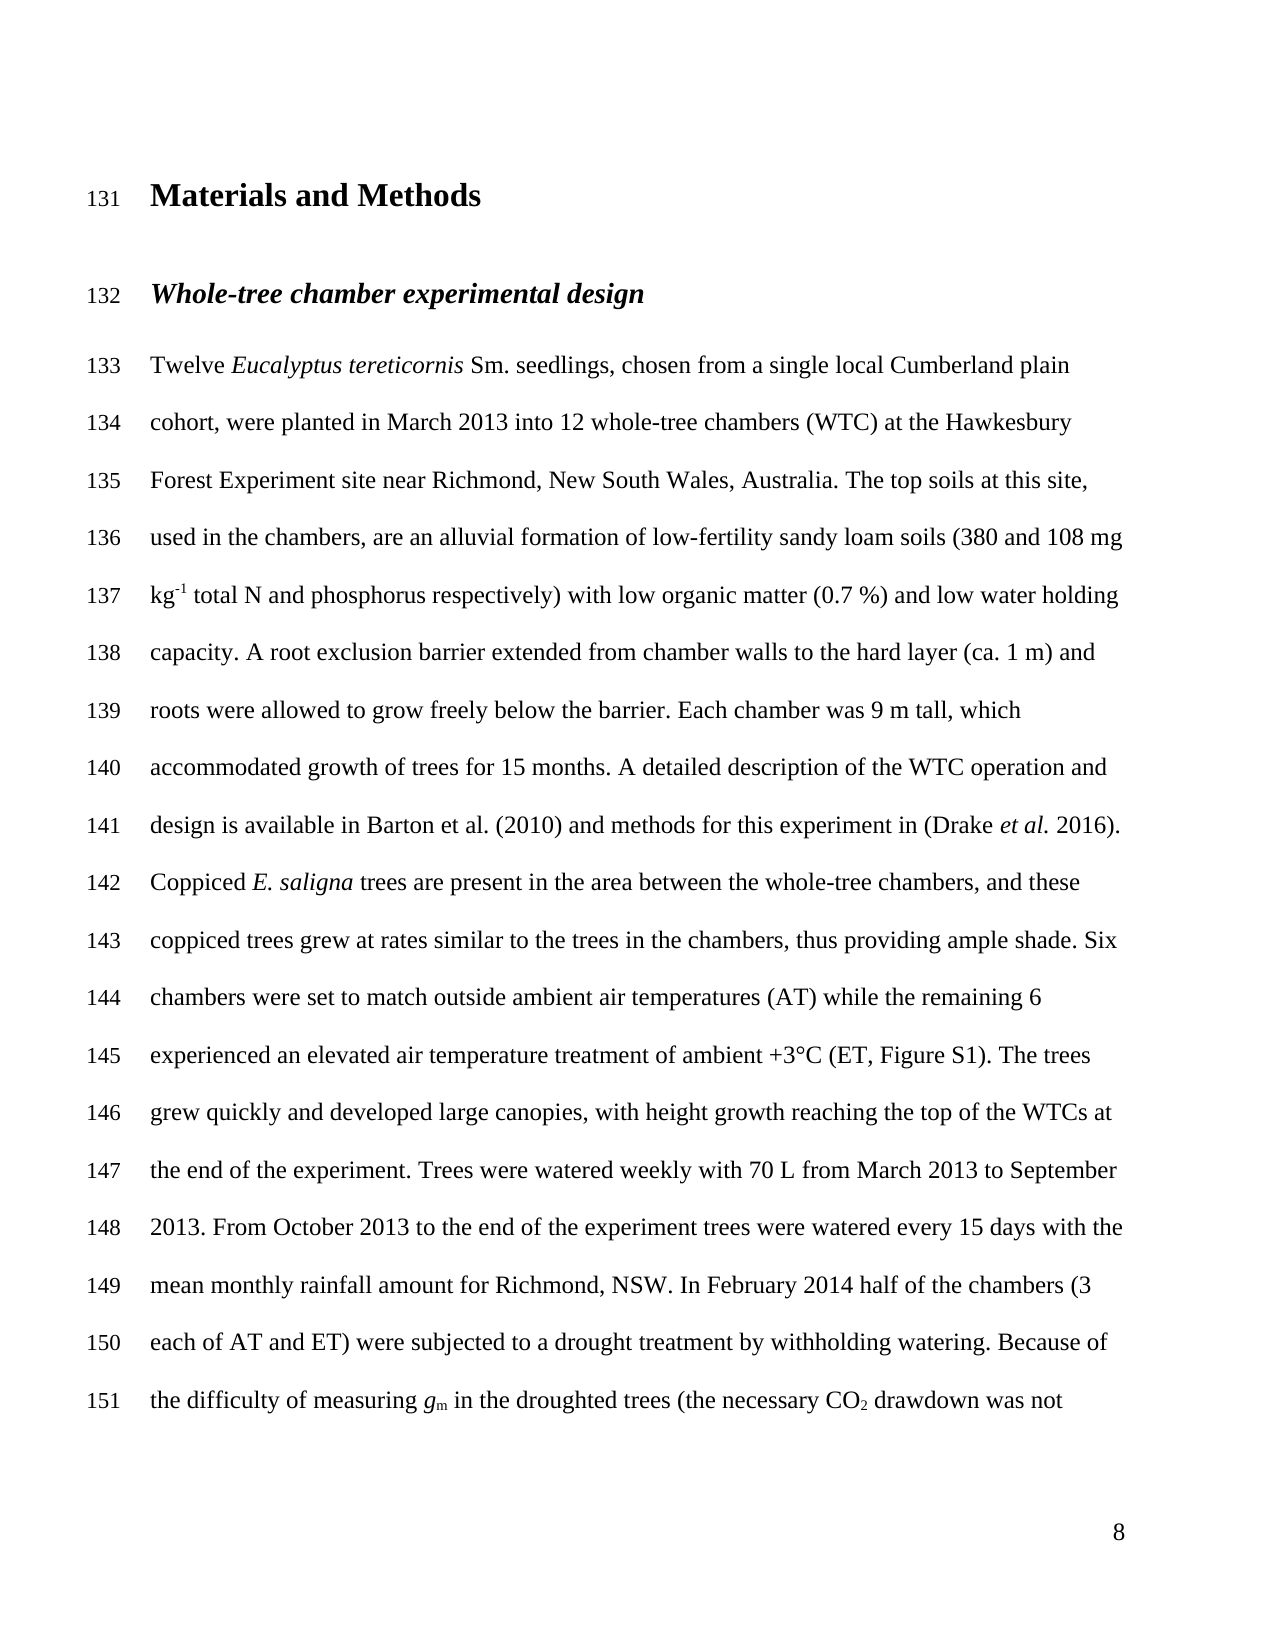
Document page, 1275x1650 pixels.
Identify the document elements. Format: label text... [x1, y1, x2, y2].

subtitle Whole-tree chamber experimental design [150, 277, 1125, 310]
subtitle Materials and Methods [150, 175, 1125, 213]
